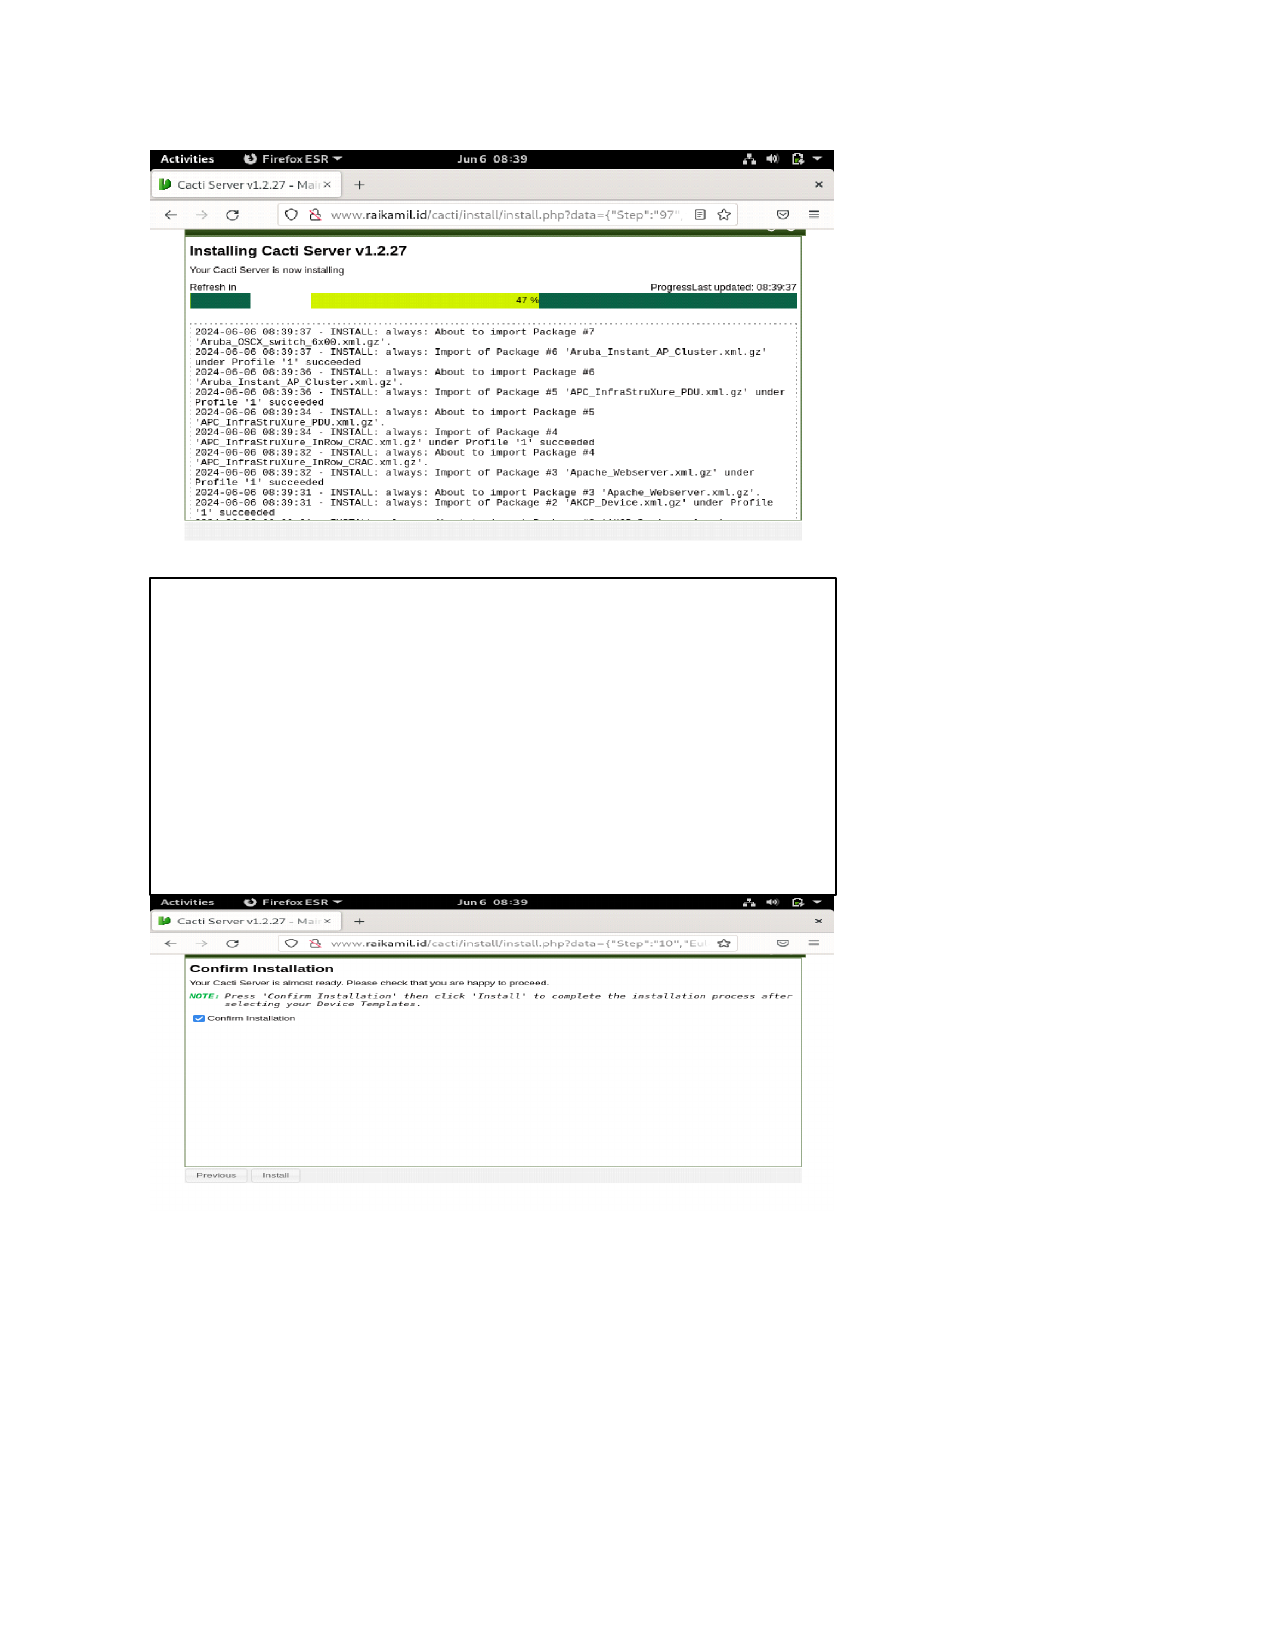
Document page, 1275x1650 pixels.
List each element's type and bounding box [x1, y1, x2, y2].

picture [150, 150, 834, 577]
picture [150, 896, 834, 1211]
